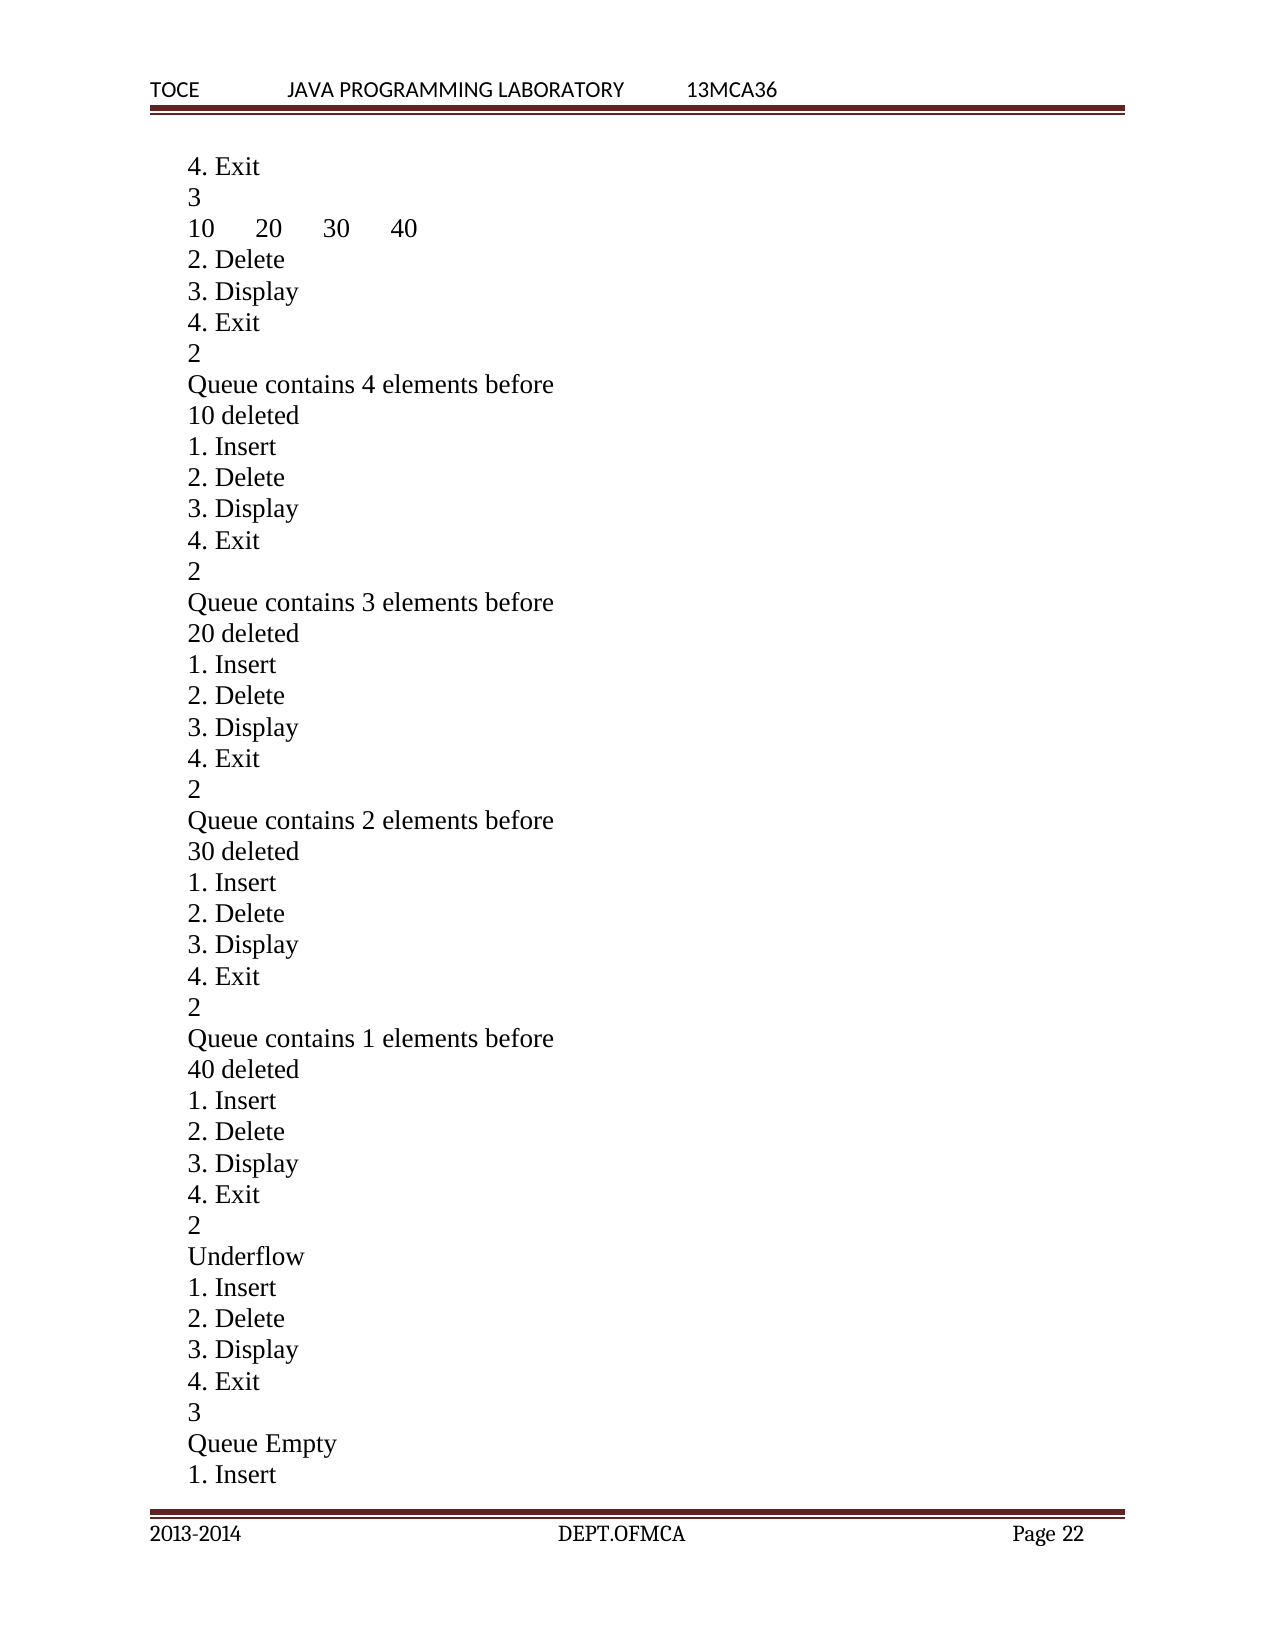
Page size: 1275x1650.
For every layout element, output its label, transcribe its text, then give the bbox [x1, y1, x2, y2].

text 4. Exit [187, 960, 1125, 991]
text 2. Delete [187, 1302, 1125, 1333]
text 10 20 30 40 [187, 212, 1125, 243]
text 30 deleted [187, 835, 1125, 866]
text 2 [187, 1209, 1125, 1240]
text 3. Display [187, 1147, 1125, 1178]
text 3 [187, 181, 1125, 212]
text Queue contains 1 elements before [187, 1022, 1125, 1053]
text 4. Exit [187, 1365, 1125, 1396]
text 3. Display [187, 274, 1125, 306]
text 3. Display [187, 493, 1125, 524]
text 1. Insert [187, 1271, 1125, 1302]
text Queue contains 4 elements before [187, 368, 1125, 399]
text 20 deleted [187, 617, 1125, 648]
text 4. Exit [187, 742, 1125, 773]
text 4. Exit [187, 150, 1125, 181]
text 1. Insert [187, 1458, 1125, 1489]
text 2. Delete [187, 897, 1125, 929]
text 2. Delete [187, 461, 1125, 493]
text Underflow [187, 1240, 1125, 1271]
text 1. Insert [187, 648, 1125, 679]
text 4. Exit [187, 306, 1125, 337]
text 2 [187, 773, 1125, 804]
text 1. Insert [187, 1084, 1125, 1116]
text 1. Insert [187, 430, 1125, 461]
text 2. Delete [187, 243, 1125, 274]
text 2. Delete [187, 1116, 1125, 1147]
text 2 [187, 337, 1125, 368]
text 2 [187, 991, 1125, 1022]
text Queue contains 3 elements before [187, 586, 1125, 617]
text 4. Exit [187, 524, 1125, 555]
text 10 deleted [187, 399, 1125, 430]
text 3 [187, 1396, 1125, 1427]
text 3. Display [187, 1333, 1125, 1365]
text 4. Exit [187, 1178, 1125, 1209]
text 3. Display [187, 711, 1125, 742]
text 3. Display [187, 929, 1125, 960]
text 2. Delete [187, 679, 1125, 711]
text 2 [187, 555, 1125, 586]
text 1. Insert [187, 866, 1125, 897]
text Queue contains 2 elements before [187, 804, 1125, 835]
text 40 deleted [187, 1053, 1125, 1084]
text Queue Empty [187, 1427, 1125, 1458]
